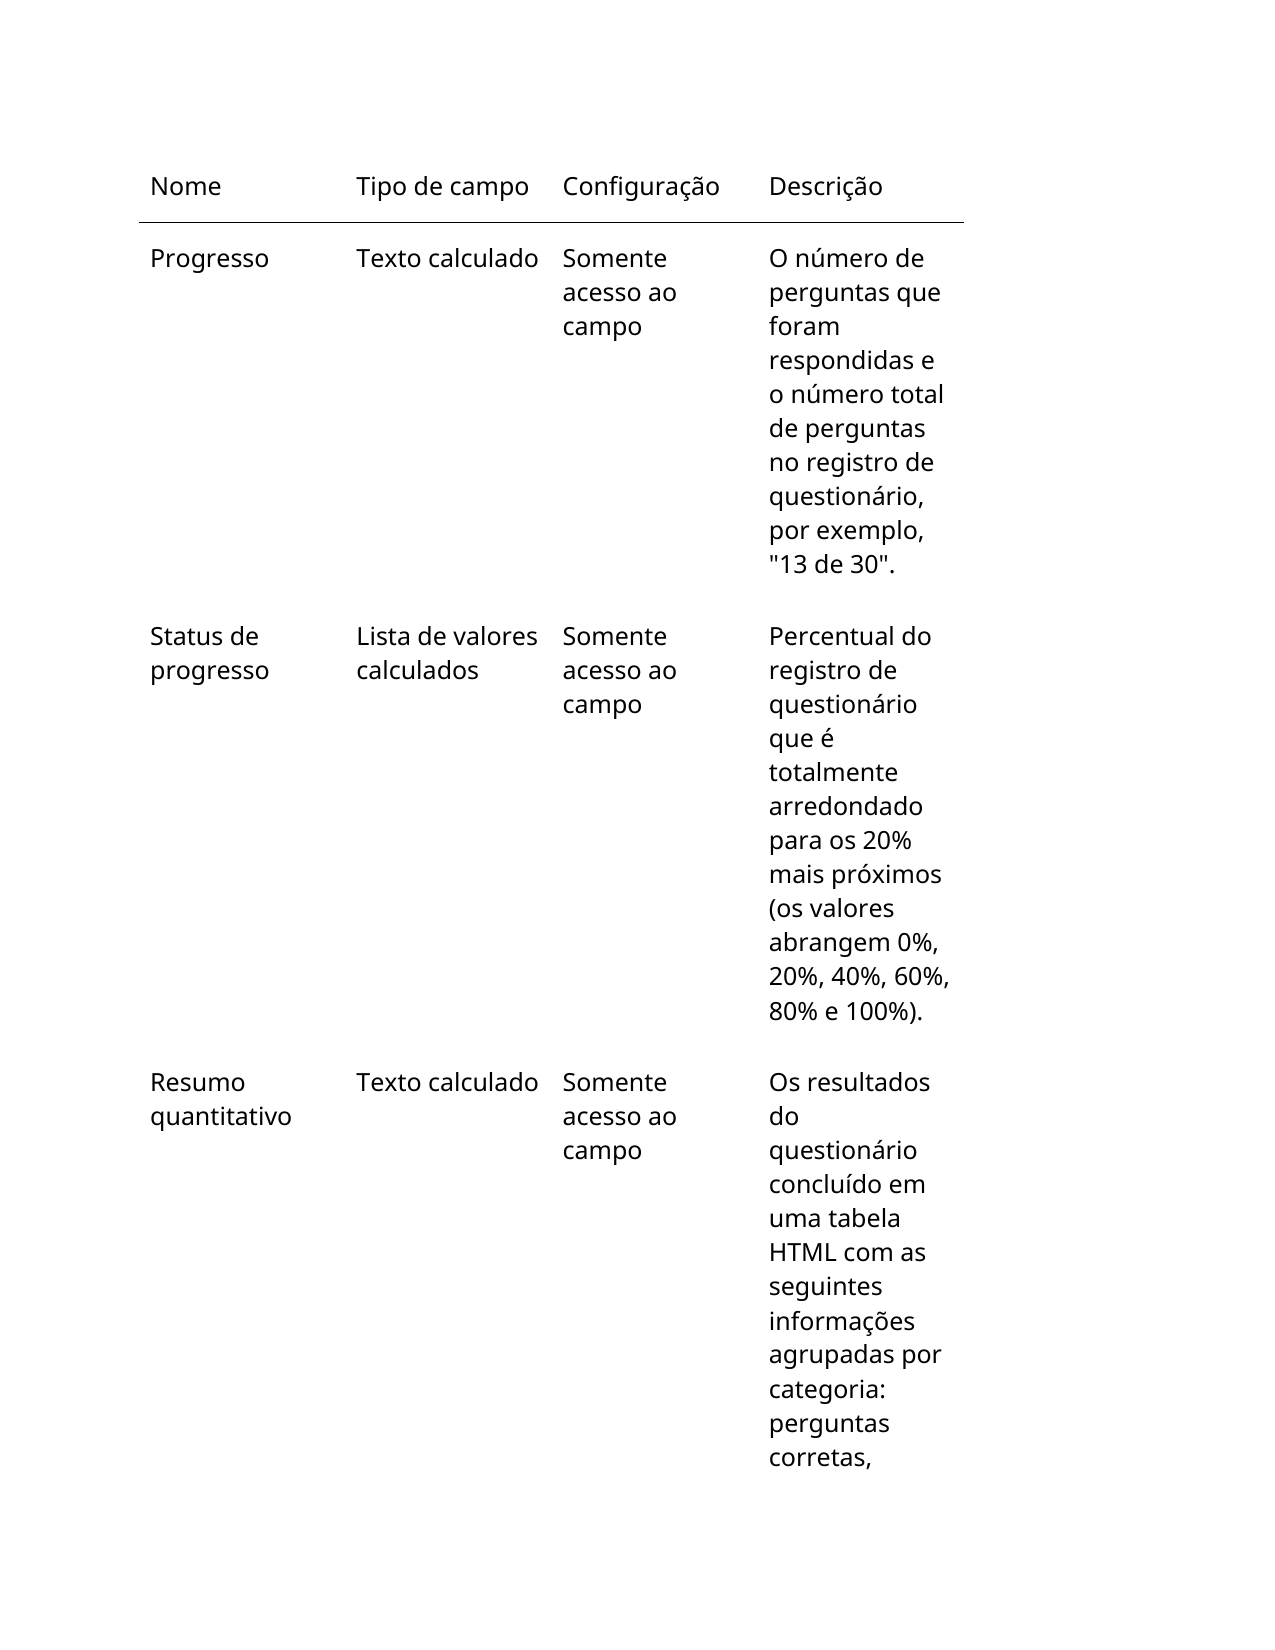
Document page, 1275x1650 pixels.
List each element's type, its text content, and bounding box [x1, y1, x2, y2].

table_cell Percentual do registro de questionário que é totalmente arredondado para os 20% mais próximos (os valores abrangem 0%, 20%, 40%, 60%, 80% e 100%). [758, 600, 964, 1046]
table_cell Somente acesso ao campo [551, 1046, 757, 1473]
table_cell Somente acesso ao campo [551, 223, 757, 600]
table_cell Resumo quantitativo [139, 1046, 345, 1473]
table_cell Lista de valores calculados [345, 600, 551, 1046]
table_cell Texto calculado [345, 1046, 551, 1473]
table_cell Status de progresso [139, 600, 345, 1046]
table_cell Texto calculado [345, 223, 551, 600]
table_cell Progresso [139, 223, 345, 600]
table_header Tipo de campo [345, 150, 551, 222]
table_cell O número de perguntas que foram respondidas e o número total de perguntas no registro de questionário, por exemplo, "13 de 30". [758, 223, 964, 600]
table_cell Somente acesso ao campo [551, 600, 757, 1046]
table_header Descrição [758, 150, 964, 222]
table_header Configuração [551, 150, 757, 222]
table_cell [758, 1046, 964, 1473]
table_header Nome [139, 150, 345, 222]
